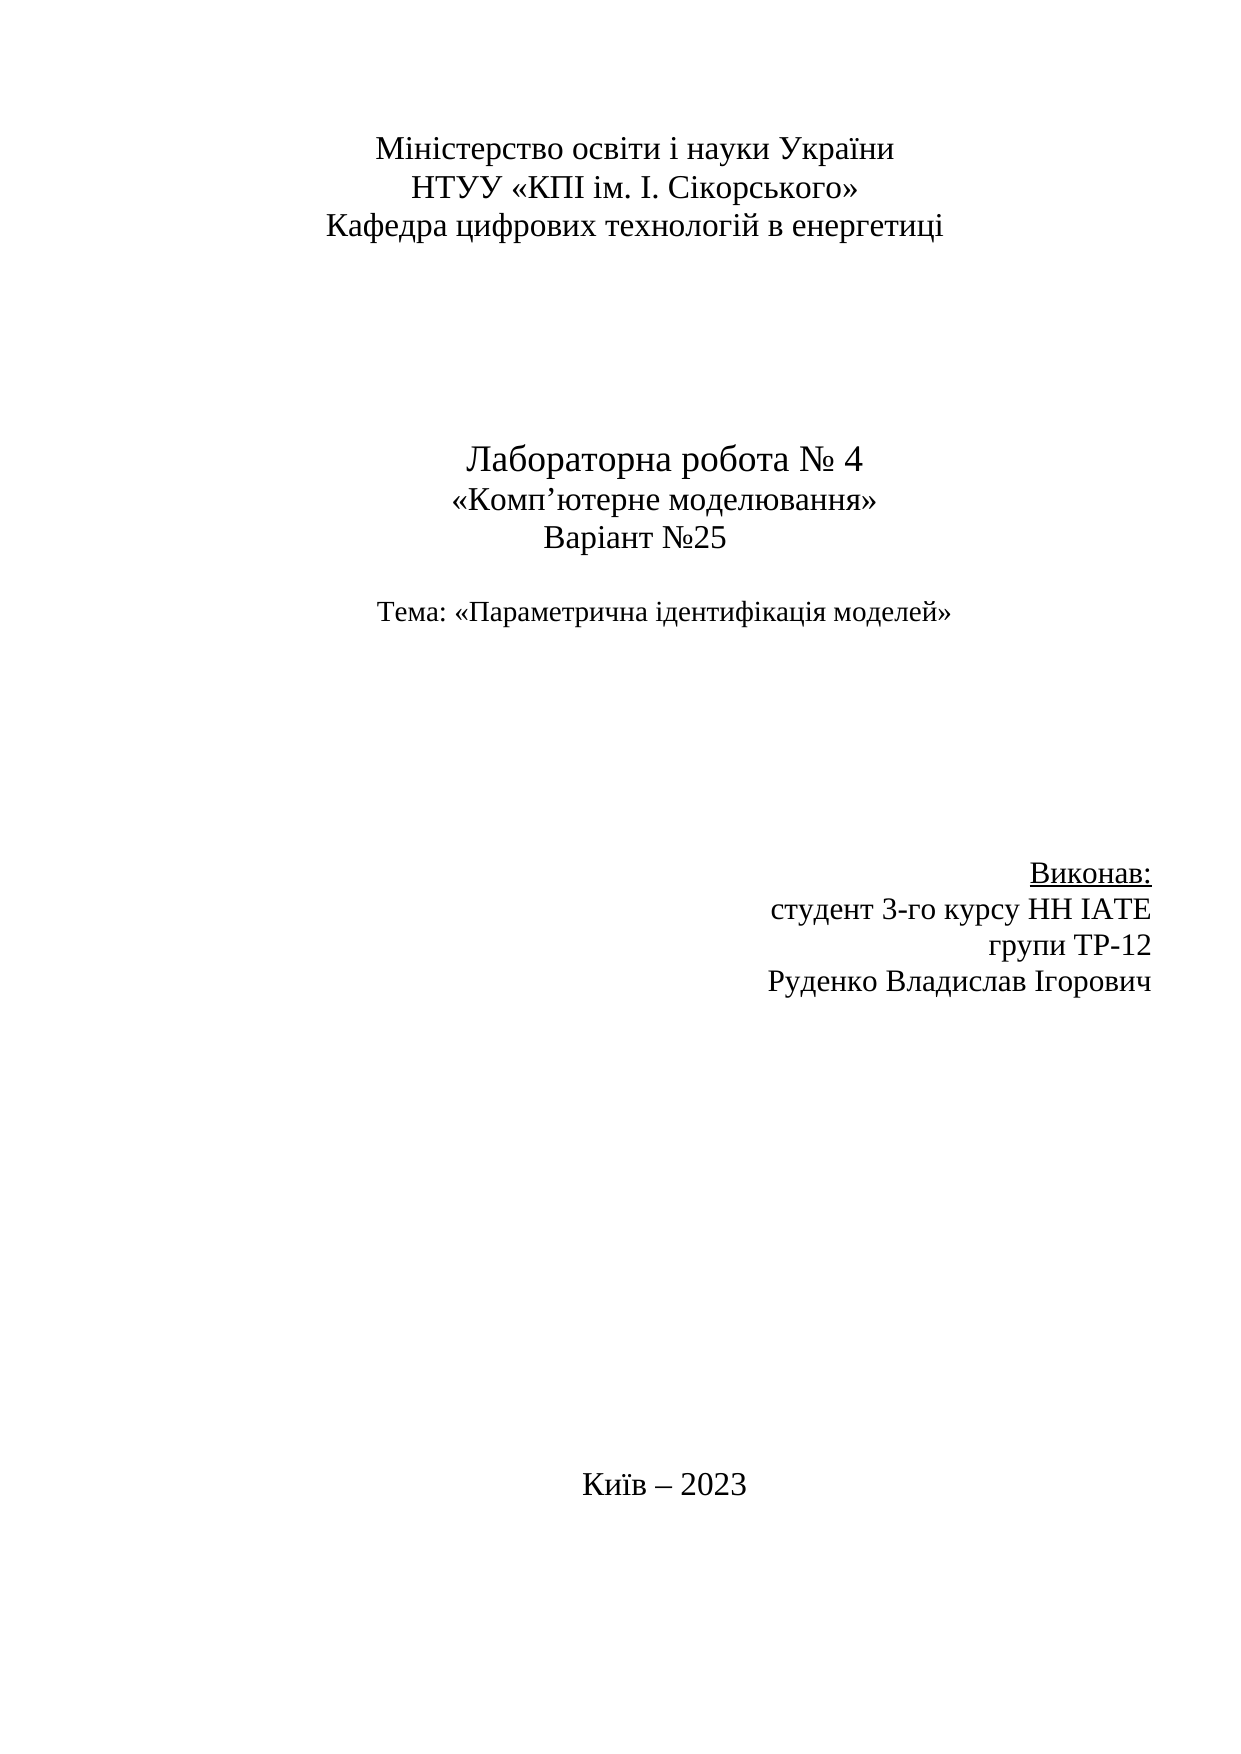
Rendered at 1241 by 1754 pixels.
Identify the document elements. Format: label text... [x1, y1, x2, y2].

text Виконав: студент 3-го курсу НН ІАТЕ групи ТР-12 Руденко Владислав Ігорович [118, 854, 1152, 998]
text Лабораторна робота № 4 [118, 436, 1152, 479]
text «Комп’ютерне моделювання» [118, 479, 1152, 518]
text Міністерство освіти і науки України НТУУ «КПІ ім. І. Сікорського» [118, 128, 1152, 205]
text Кафедра цифрових технологій в енергетиці [118, 205, 1152, 243]
text Тема: «Параметрична ідентифікація моделей» [118, 594, 1152, 628]
text Київ – 2023 [118, 1464, 1152, 1503]
text Варіант №25 [118, 518, 1152, 556]
